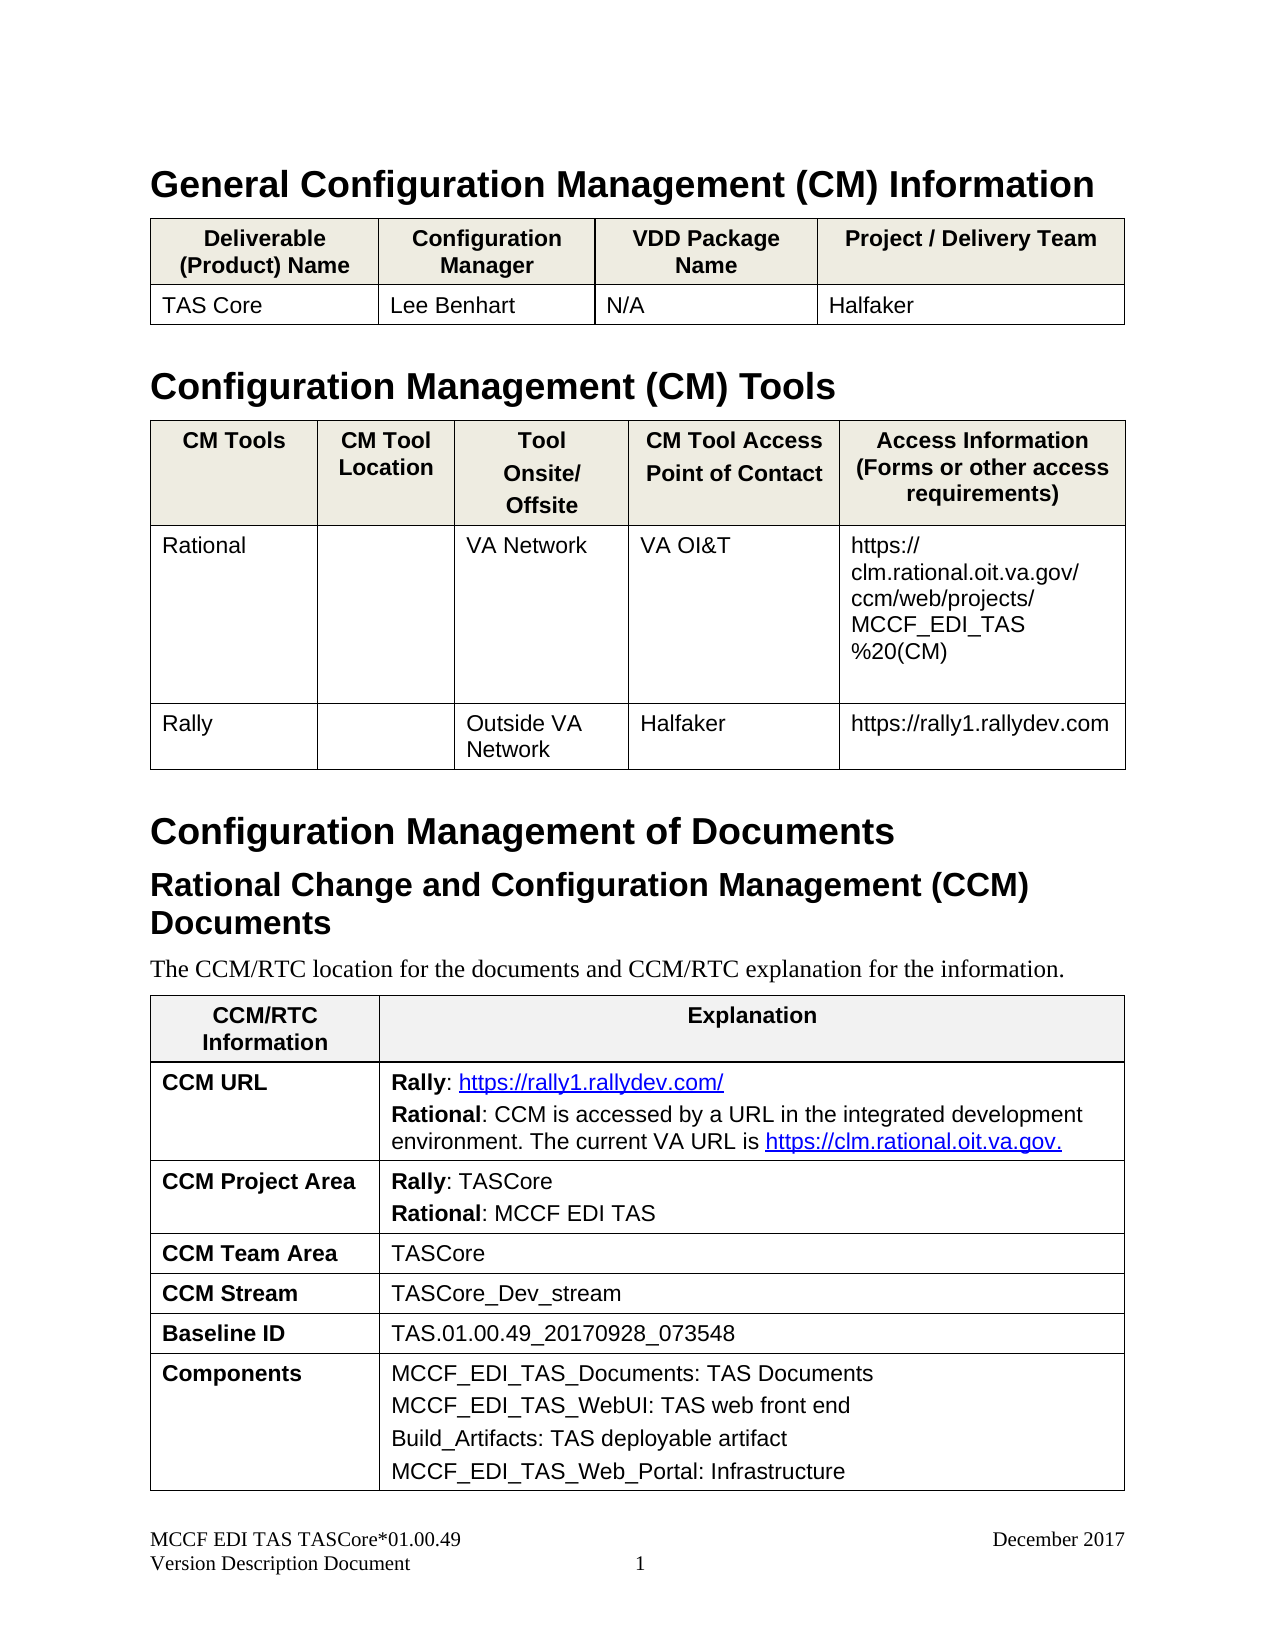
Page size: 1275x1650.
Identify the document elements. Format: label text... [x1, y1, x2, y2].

table_cell Baseline ID [151, 1314, 379, 1352]
table_header CM Tool Location [318, 421, 454, 525]
table_header Configuration Manager [379, 219, 594, 284]
table_header VDD Package Name [596, 219, 817, 284]
table_cell Lee Benhart [379, 285, 594, 324]
table_cell [318, 526, 454, 703]
table_cell Rally: https://rally1.rallydev.com/ Rational: CCM is accessed by a URL in the integrated development environment. The current VA URL is https://clm.rational.oit.va.gov. [380, 1063, 1124, 1160]
table_header Project / Delivery Team [818, 219, 1124, 284]
table_cell Rally [151, 704, 317, 769]
table_header CM Tools [151, 421, 317, 525]
table_header Explanation [380, 996, 1124, 1061]
table_cell CCM Team Area [151, 1234, 379, 1273]
table_header Tool Onsite/ Offsite [455, 421, 628, 525]
subtitle Configuration Management of Documents [150, 809, 1125, 852]
table_cell CCM Stream [151, 1274, 379, 1313]
table_cell Halfaker [818, 285, 1124, 324]
table_cell https://clm.rational.oit.va.gov/ccm/web/projects/MCCF_EDI_TAS%20(CM) [840, 526, 1125, 703]
text The CCM/RTC location for the documents and CCM/RTC explanation for the information. [150, 954, 1125, 983]
table_cell Rational [151, 526, 317, 703]
table_cell CCM URL [151, 1063, 379, 1160]
table_cell https://rally1.rallydev.com [840, 704, 1125, 769]
table_header Deliverable (Product) Name [151, 219, 378, 284]
subtitle Rational Change and Configuration Management (CCM) Documents [150, 864, 1125, 941]
table_header CM Tool Access Point of Contact [629, 421, 839, 525]
table_cell Halfaker [629, 704, 839, 769]
table_cell Outside VA Network [455, 704, 628, 769]
table_header Access Information (Forms or other access requirements) [840, 421, 1125, 525]
table_cell Rally: TASCore Rational: MCCF EDI TAS [380, 1161, 1124, 1233]
table_cell CCM Project Area [151, 1161, 379, 1233]
table_cell TAS Core [151, 285, 378, 324]
table_header CCM/RTC Information [151, 996, 379, 1061]
subtitle General Configuration Management (CM) Information [150, 162, 1125, 206]
table_cell Components [151, 1354, 379, 1490]
table_cell TASCore [380, 1234, 1124, 1273]
table_cell VA OI&T [629, 526, 839, 703]
table_cell TAS.01.00.49_20170928_073548 [380, 1314, 1124, 1352]
table_cell N/A [596, 285, 817, 324]
table_cell TASCore_Dev_stream [380, 1274, 1124, 1313]
table_cell MCCF_EDI_TAS_Documents: TAS Documents MCCF_EDI_TAS_WebUI: TAS web front end Build_Artifacts: TAS deployable artifact MCCF_EDI_TAS_Web_Portal: Infrastructure [380, 1354, 1124, 1490]
table_cell [318, 704, 454, 769]
table_cell VA Network [455, 526, 628, 703]
subtitle Configuration Management (CM) Tools [150, 364, 1125, 407]
